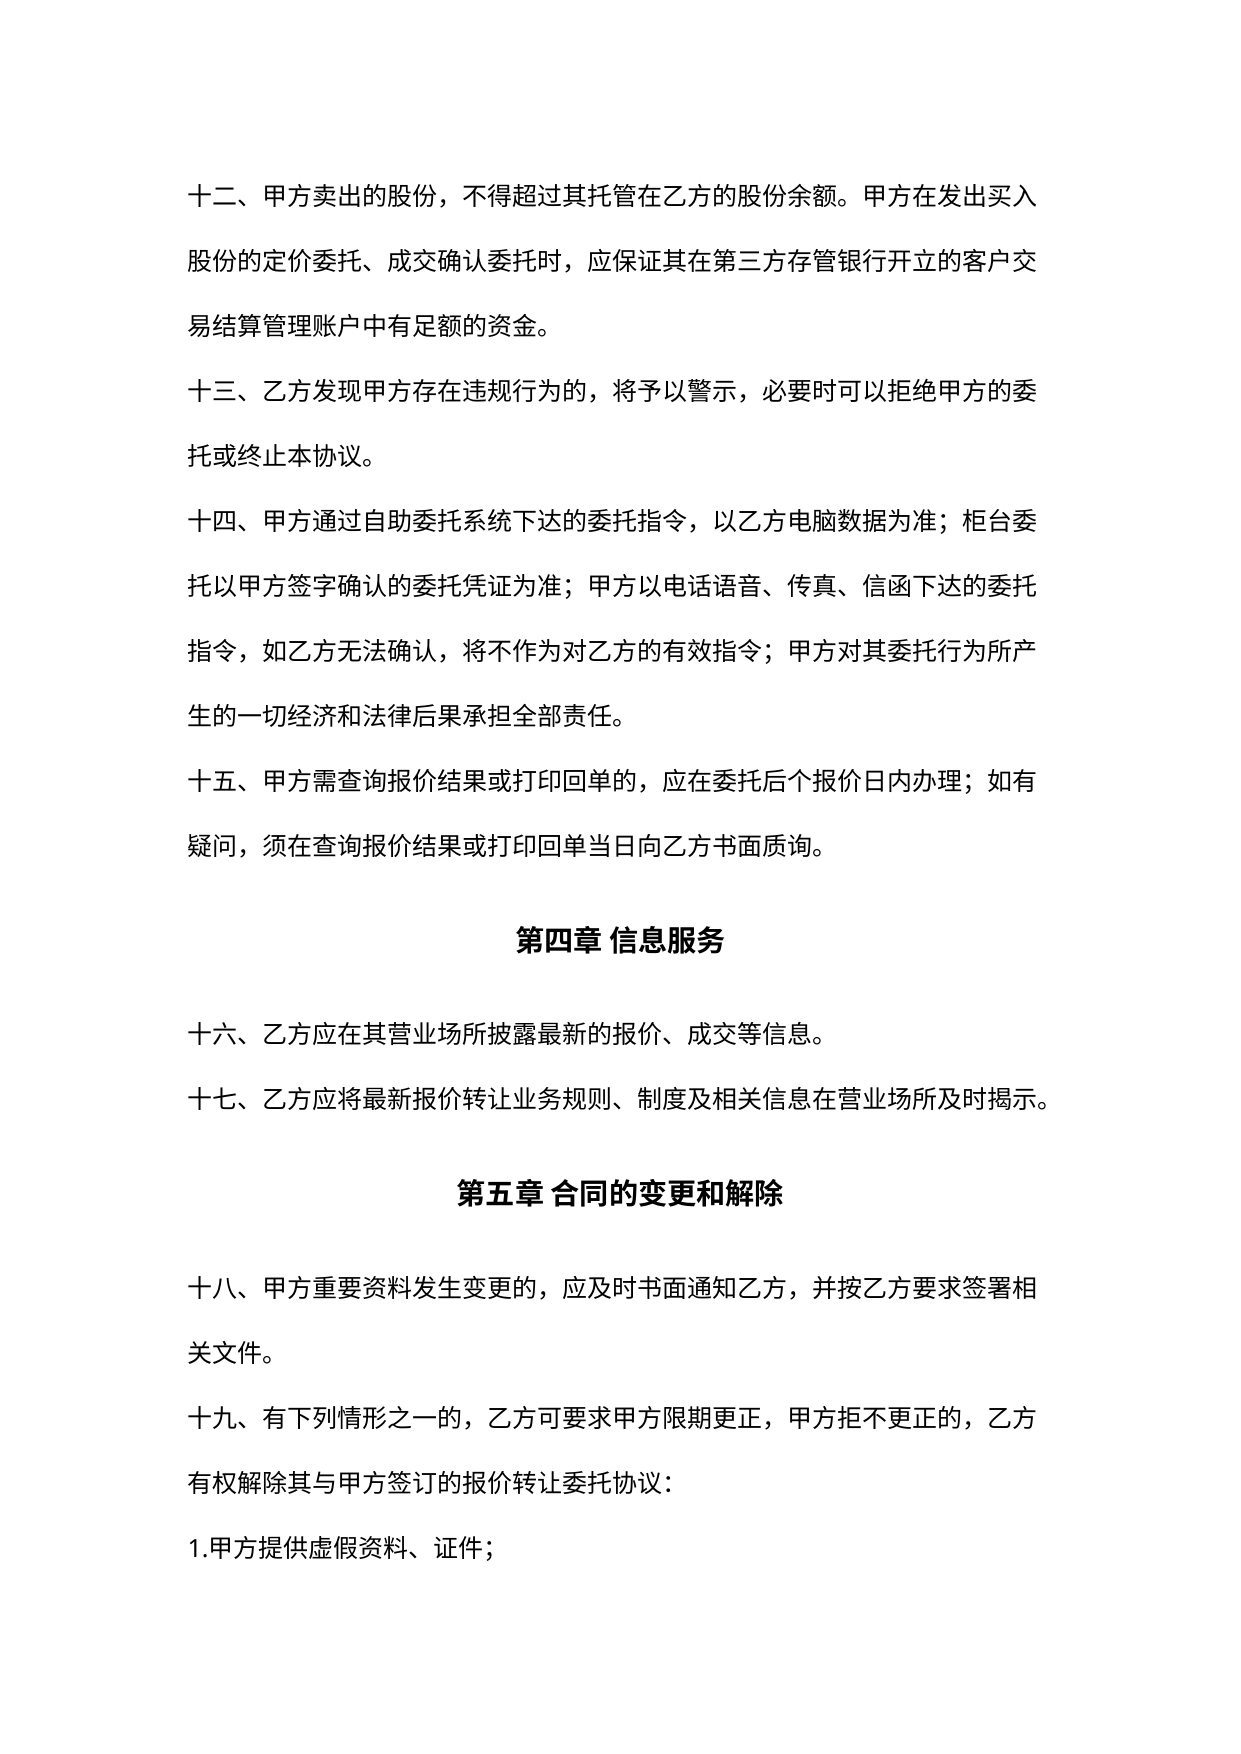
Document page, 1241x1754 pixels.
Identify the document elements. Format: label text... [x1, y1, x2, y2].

text 十七、乙方应将最新报价转让业务规则、制度及相关信息在营业场所及时揭示。 [187, 1065, 1053, 1130]
text 十九、有下列情形之一的，乙方可要求甲方限期更正，甲方拒不更正的，乙方有权解除其与甲方签订的报价转让委托协议： [187, 1384, 1053, 1514]
text 十八、甲方重要资料发生变更的，应及时书面通知乙方，并按乙方要求签署相关文件。 [187, 1254, 1053, 1384]
text 十六、乙方应在其营业场所披露最新的报价、成交等信息。 [187, 1000, 1053, 1065]
text 十五、甲方需查询报价结果或打印回单的，应在委托后个报价日内办理；如有疑问，须在查询报价结果或打印回单当日向乙方书面质询。 [187, 747, 1053, 877]
text 十二、甲方卖出的股份，不得超过其托管在乙方的股份余额。甲方在发出买入股份的定价委托、成交确认委托时，应保证其在第三方存管银行开立的客户交易结算管理账户中有足额的资金。 [187, 162, 1053, 357]
subtitle 第四章 信息服务 [187, 906, 1053, 971]
text 十四、甲方通过自助委托系统下达的委托指令，以乙方电脑数据为准；柜台委托以甲方签字确认的委托凭证为准；甲方以电话语音、传真、信函下达的委托指令，如乙方无法确认，将不作为对乙方的有效指令；甲方对其委托行为所产生的一切经济和法律后果承担全部责任。 [187, 487, 1053, 747]
text 1.甲方提供虚假资料、证件； [187, 1514, 1053, 1579]
text 十三、乙方发现甲方存在违规行为的，将予以警示，必要时可以拒绝甲方的委托或终止本协议。 [187, 357, 1053, 487]
subtitle 第五章 合同的变更和解除 [187, 1159, 1053, 1224]
